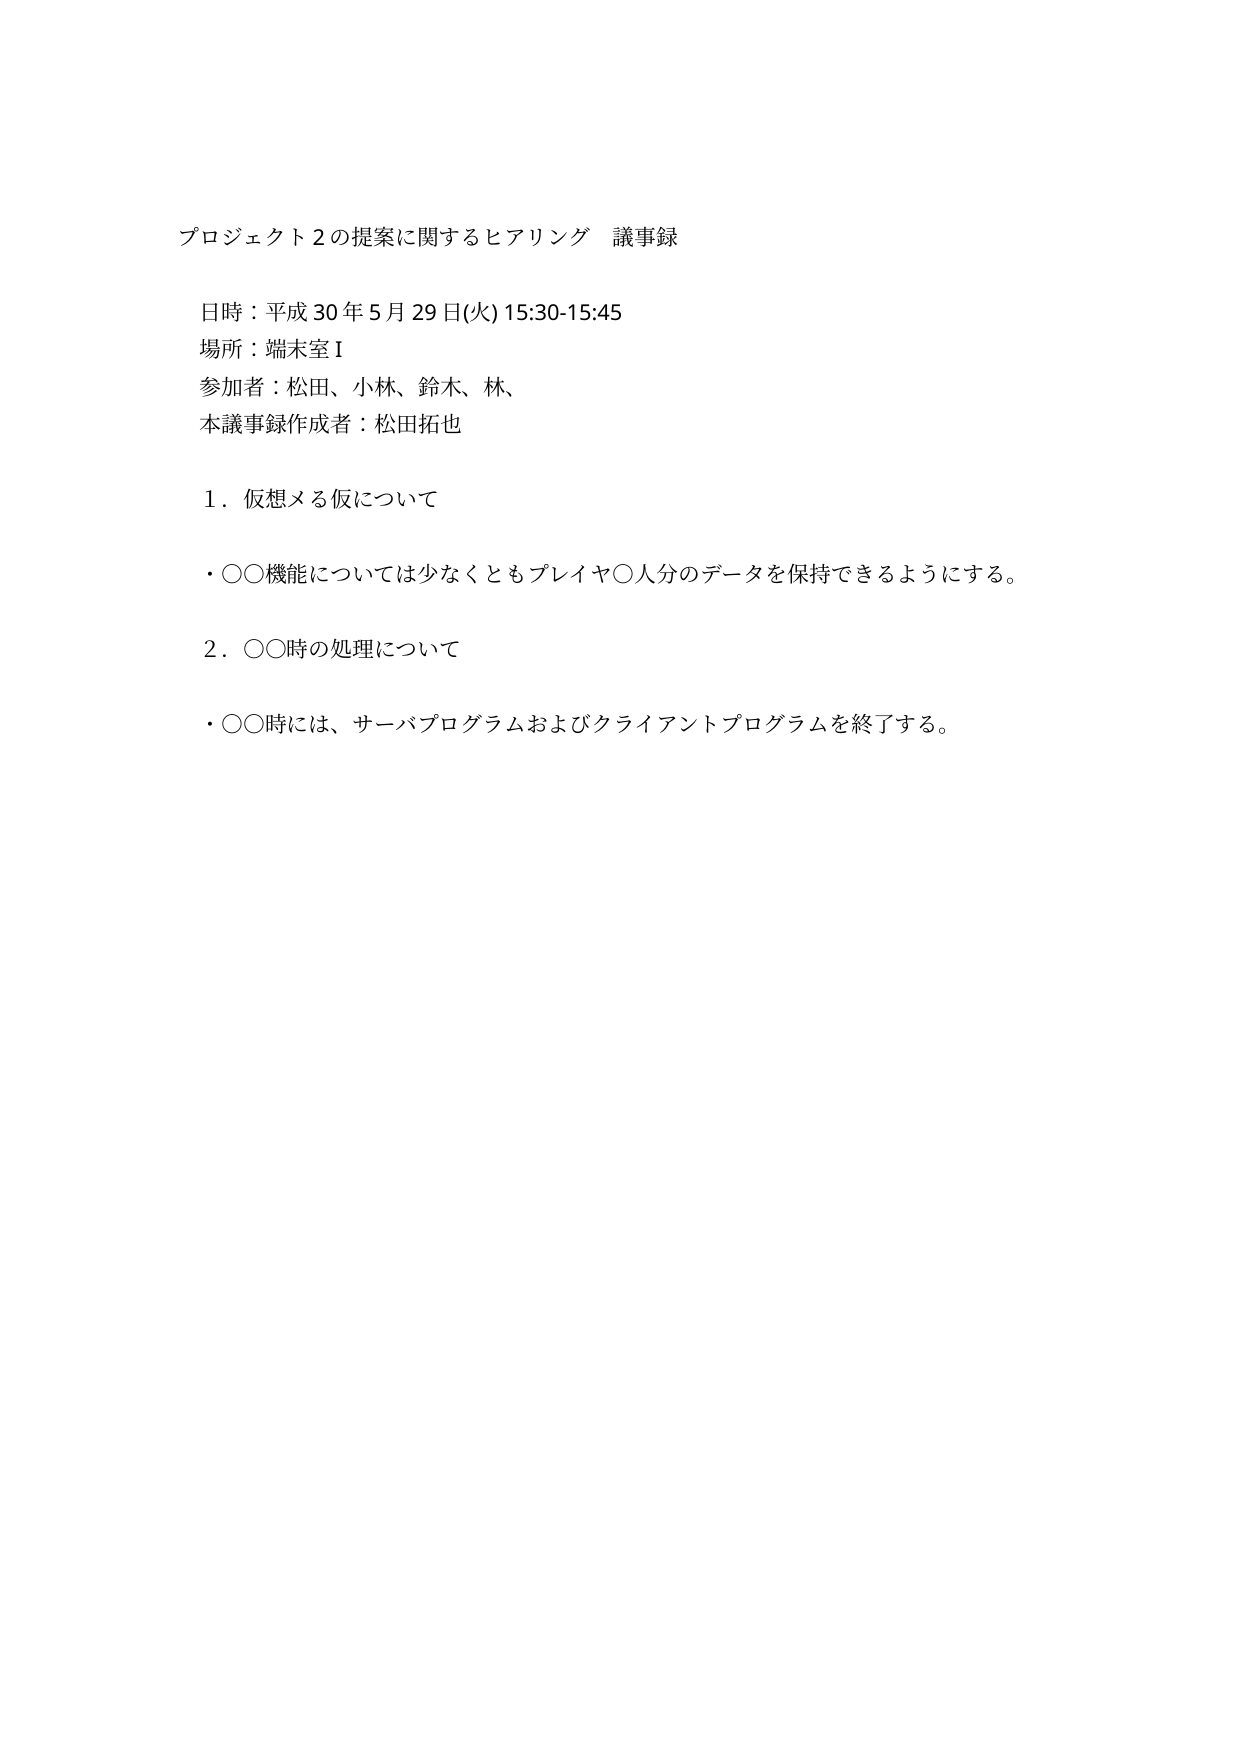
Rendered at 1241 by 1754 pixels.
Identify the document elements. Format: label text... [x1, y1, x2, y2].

text プロジェクト2の提案に関するヒアリング 議事録 日時：平成30年5月29日(火) 15:30-15:45 場所：端末室I 参加者：松田、小林、鈴木、林、 本議事録作成者：松田拓也 １．仮想メる仮について ・○○機能については少なくともプレイヤ○人分のデータを保持できるようにする。 ２．○○時の処理について ・○○時には、サーバプログラムおよびクライアントプログラムを終了する。 [177, 217, 1063, 779]
